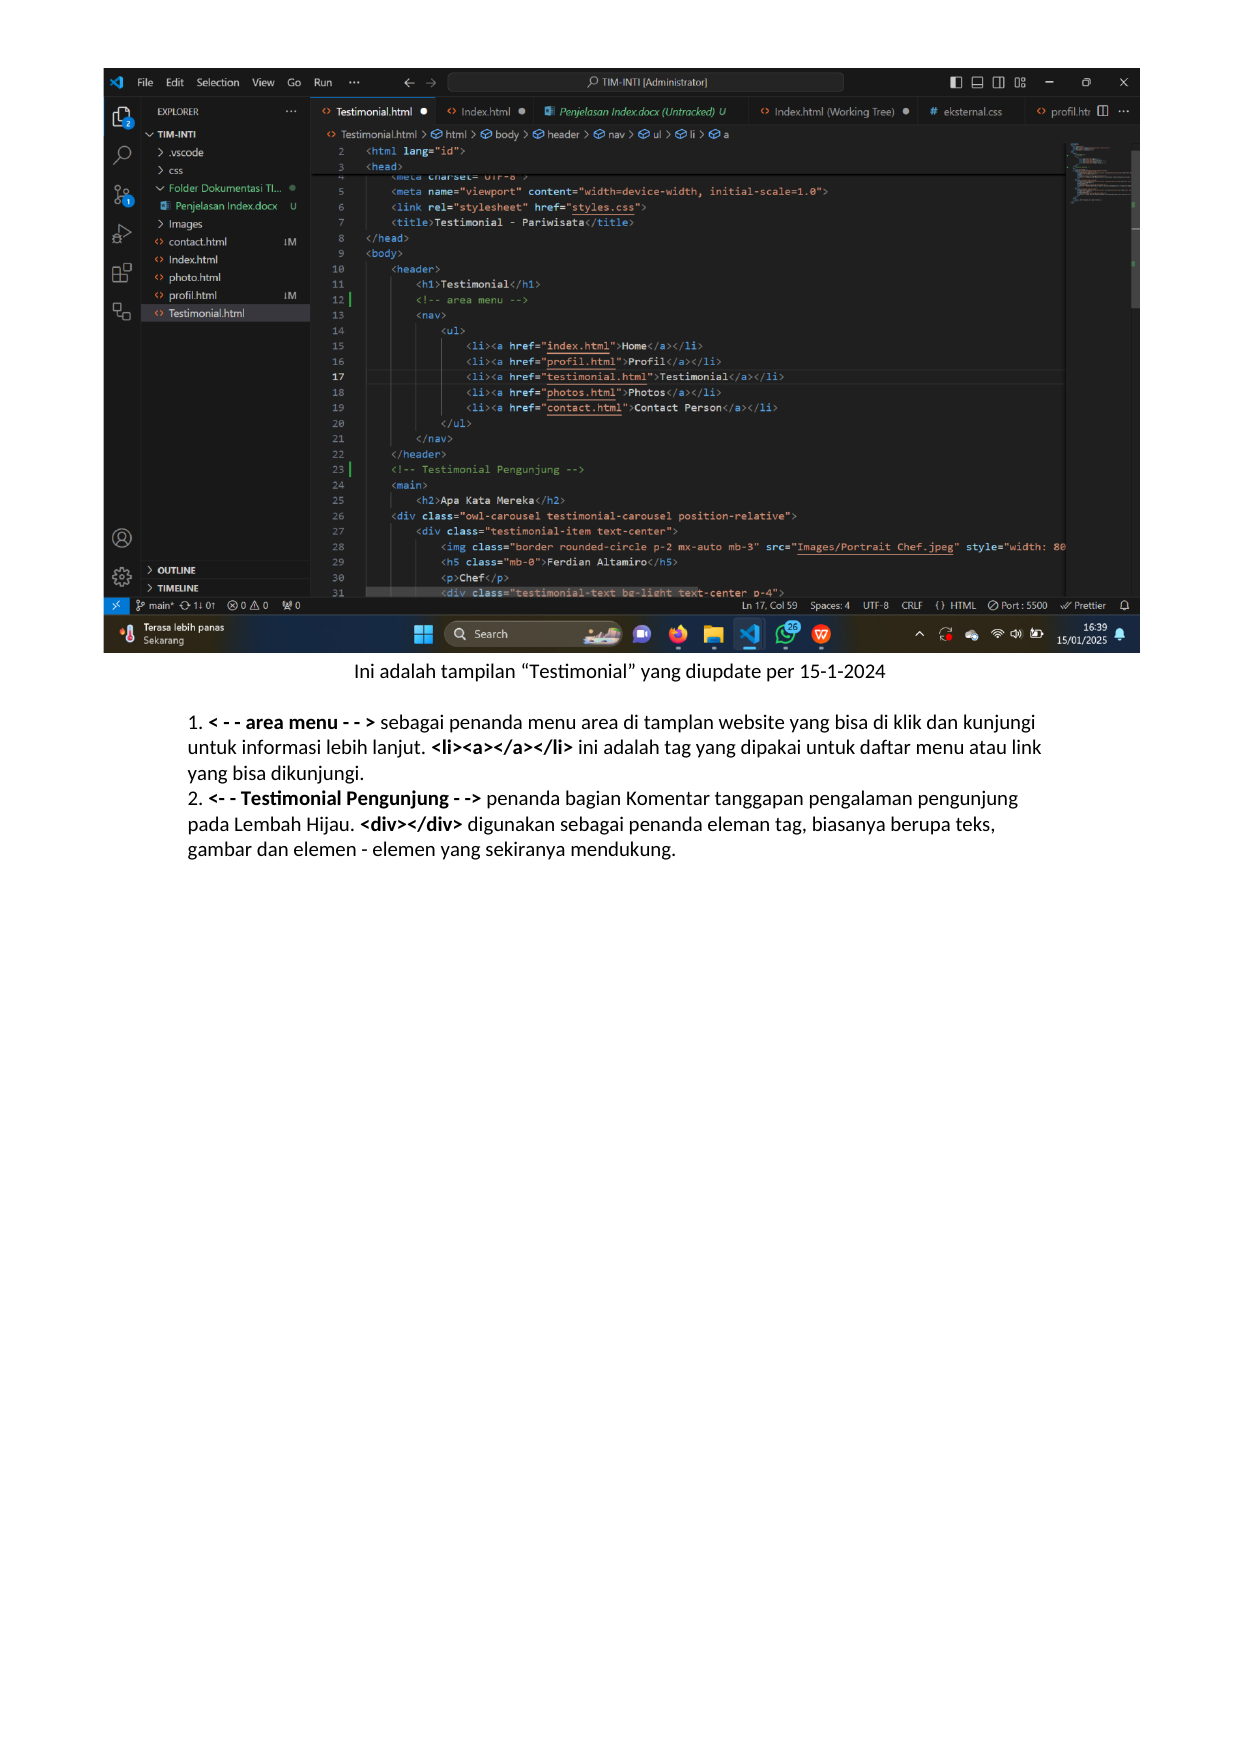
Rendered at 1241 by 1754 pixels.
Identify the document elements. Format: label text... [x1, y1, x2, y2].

list < - - area menu - - > sebagai penanda menu area di tamplan website yang bisa di klik dan kunjungi untuk informasi lebih lanjut. <li><a></a></li> ini adalah tag yang dipakai untuk daftar menu atau link yang bisa dikunjungi. [187, 709, 1053, 785]
text Ini adalah tampilan “Testimonial” yang diupdate per 15-1-2024 [187, 652, 1053, 684]
picture [102, 68, 1140, 652]
list <- - Testimonial Pengunjung - -> penanda bagian Komentar tanggapan pengalaman pengunjung pada Lembah Hijau. <div></div> digunakan sebagai penanda eleman tag, biasanya berupa teks, gambar dan elemen - elemen yang sekiranya mendukung. [187, 785, 1053, 862]
